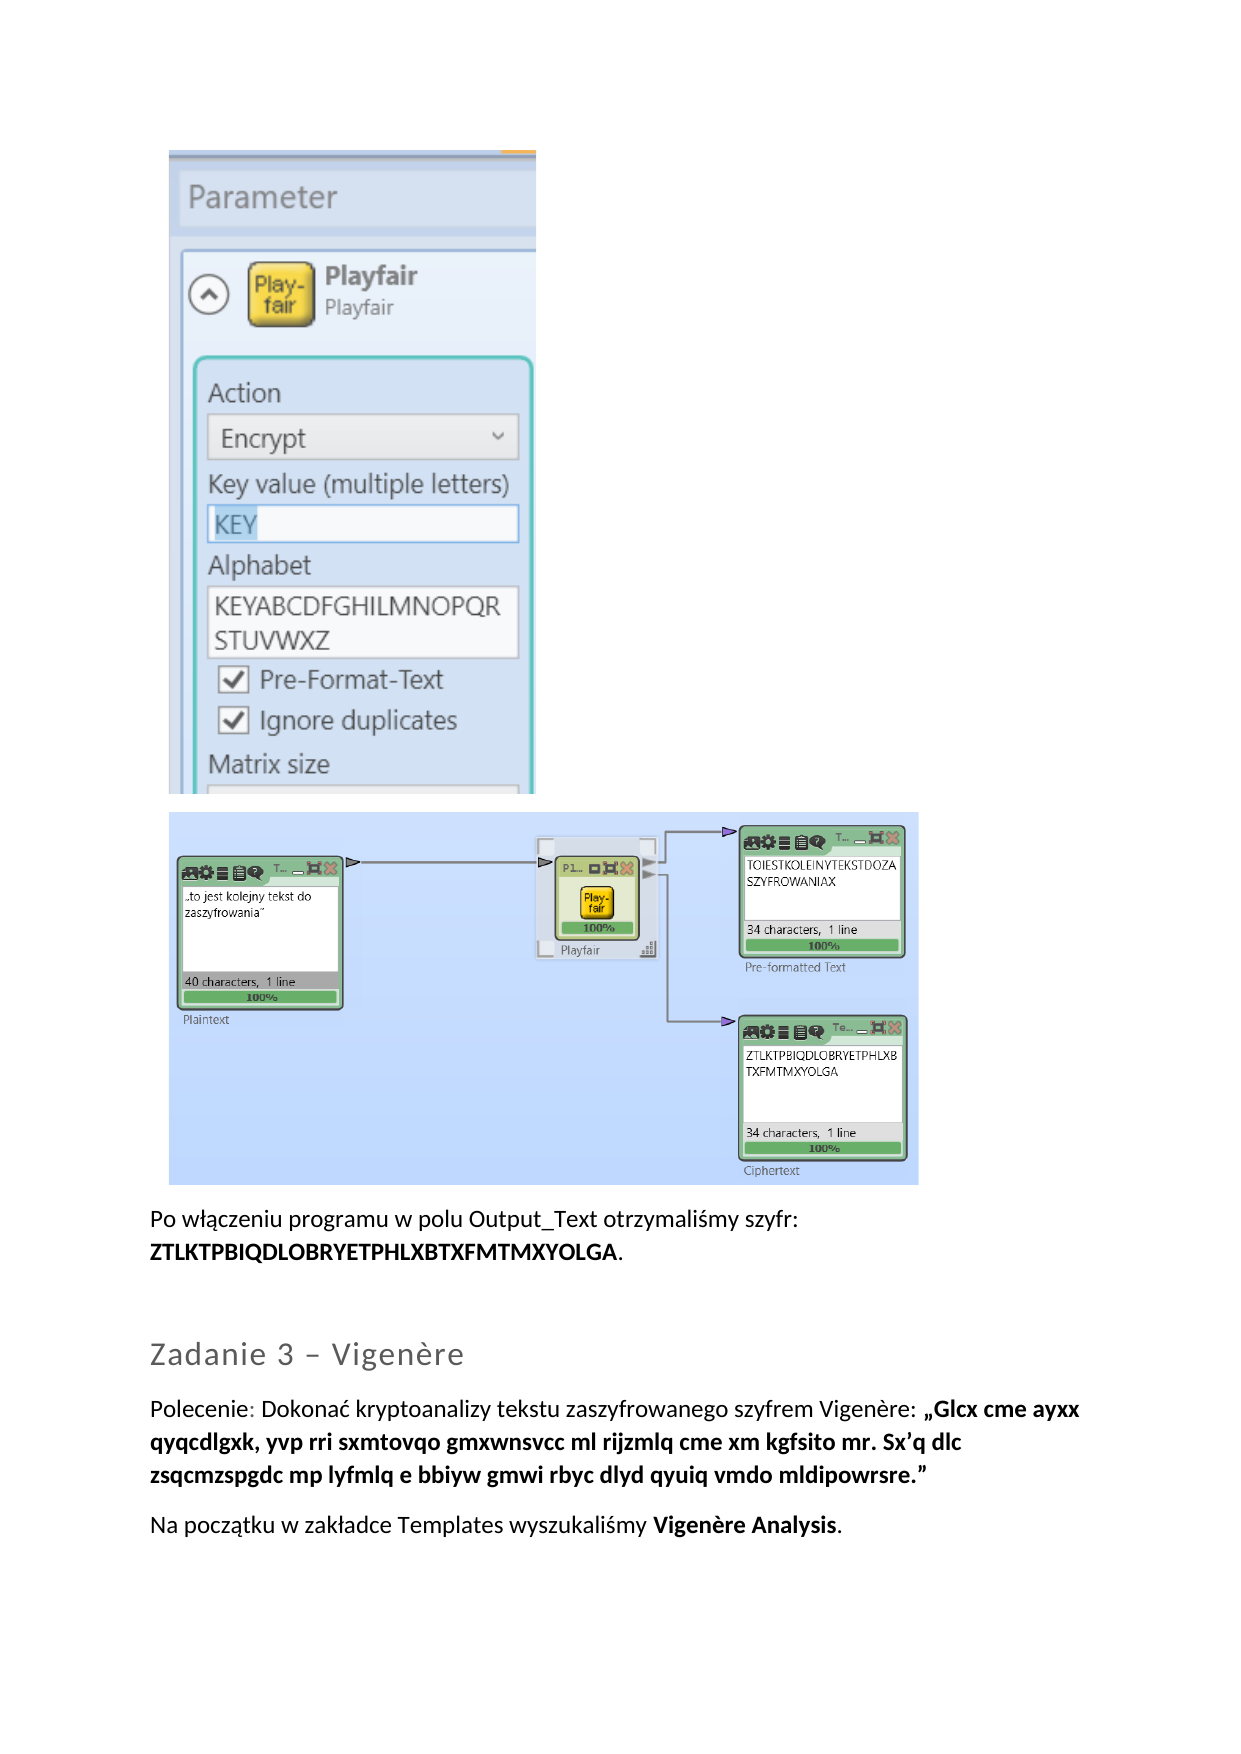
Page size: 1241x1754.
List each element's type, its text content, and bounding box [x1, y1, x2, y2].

text Po włączeniu programu w polu Output_Text otrzymaliśmy szyfr: ZTLKTPBIQDLOBRYETPHLXBTXFMTMXYOLGA. [150, 1203, 1090, 1267]
subtitle Zadanie 3 – Vigenère [150, 1333, 1090, 1373]
list Polecenie: Dokonać kryptoanalizy tekstu zaszyfrowanego szyfrem Vigenère: „Glcx cme ayxx qyqcdlgxk, yvp rri sxmtovqo gmxwnsvcc ml rijzmlq cme xm kgfsito mr. Sx’q dlc zsqcmzspgdc mp lyfmlq e bbiyw gmwi rbyc dlyd qyuiq vmdo mldipowrsre.” [150, 1393, 1090, 1490]
list Na początku w zakładce Templates wyszukaliśmy Vigenère Analysis. [150, 1509, 1090, 1539]
